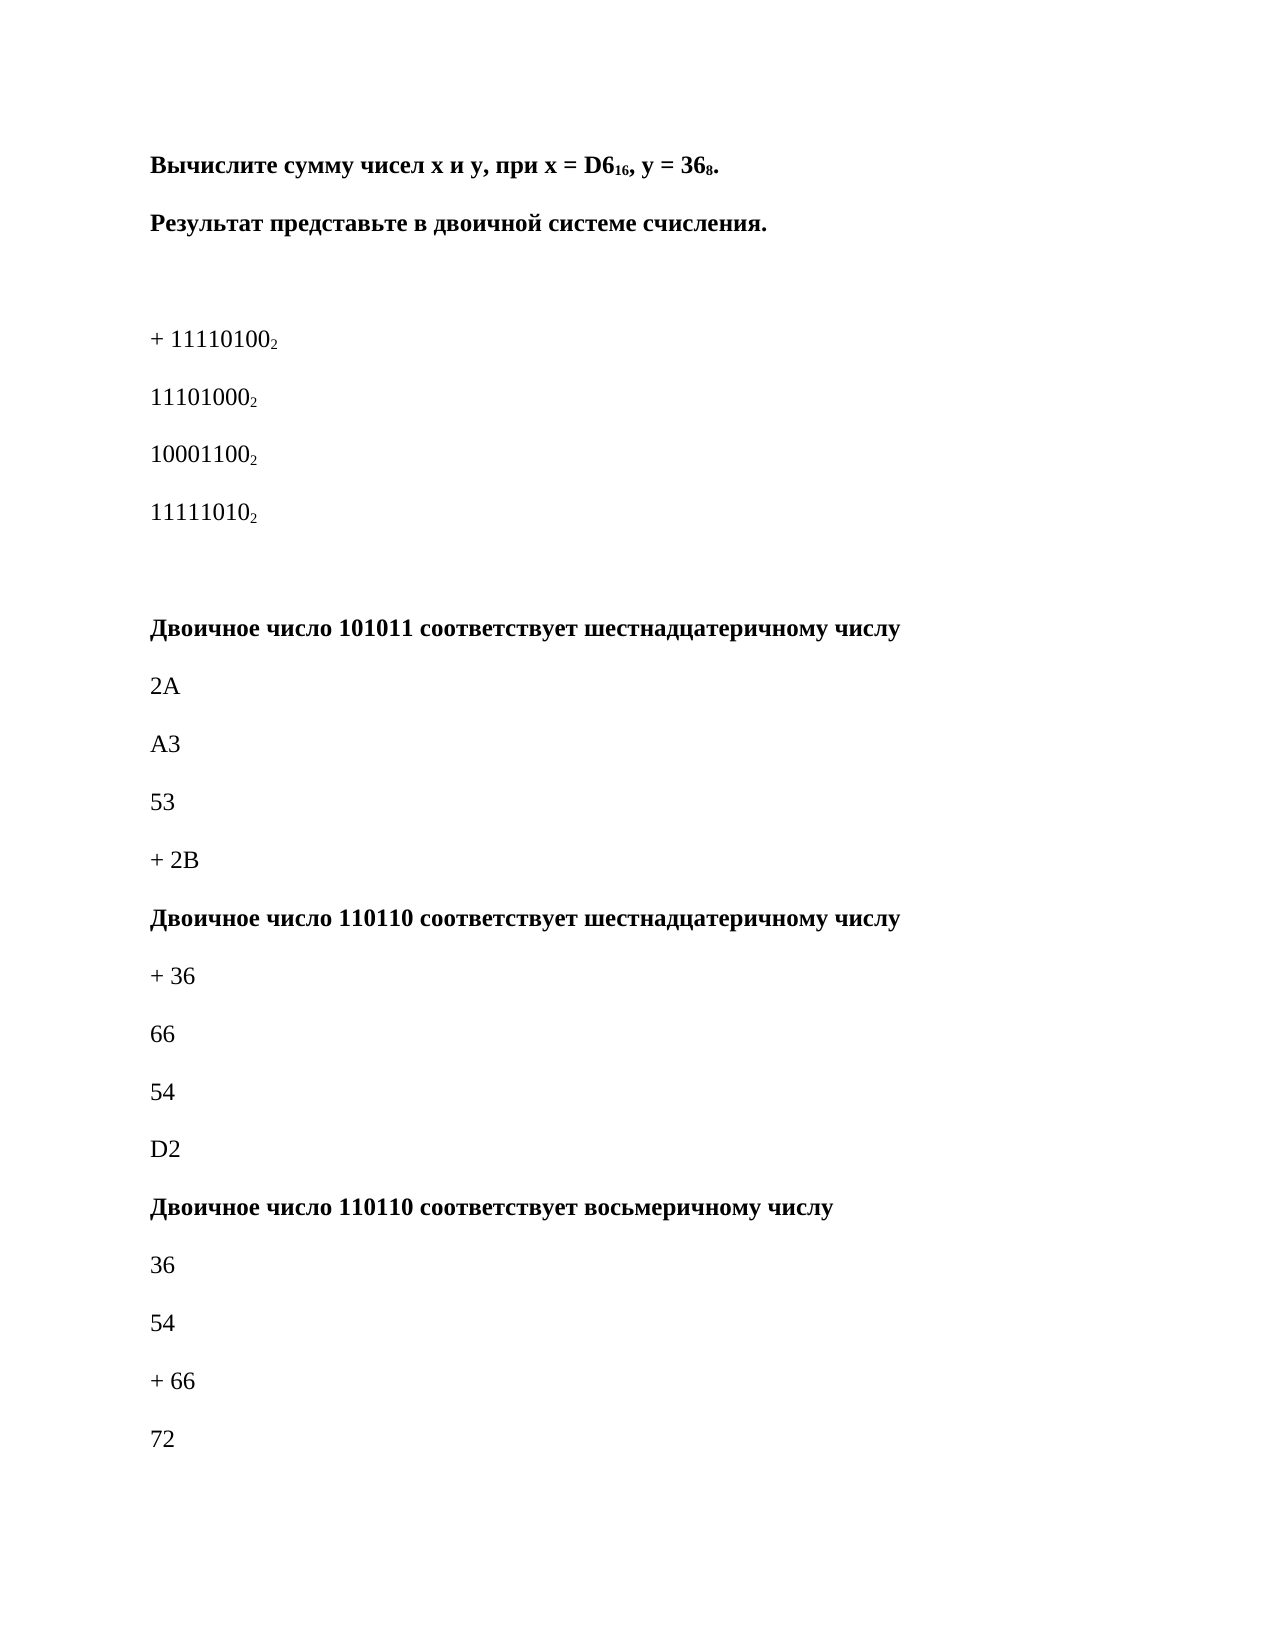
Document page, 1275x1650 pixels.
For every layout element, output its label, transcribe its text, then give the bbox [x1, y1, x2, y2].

text 36 [150, 1250, 1125, 1279]
text А3 [150, 729, 1125, 758]
text D2 [150, 1134, 1125, 1163]
text 54 [150, 1308, 1125, 1337]
text 72 [150, 1424, 1125, 1453]
text Вычислите сумму чисел х и у, при х = D616, у = 368. [150, 150, 1125, 179]
text 111010002 [150, 382, 1125, 410]
text 66 [150, 1019, 1125, 1047]
text 111110102 [150, 497, 1125, 526]
text Двоичное число 110110 соответствует шестнадцатеричному числу [150, 903, 1125, 932]
text Результат представьте в двоичной системе счисления. [150, 208, 1125, 237]
text 54 [150, 1077, 1125, 1105]
text 2А [150, 671, 1125, 700]
text + 36 [150, 961, 1125, 989]
text 100011002 [150, 439, 1125, 468]
text + 2В [150, 845, 1125, 874]
text + 66 [150, 1366, 1125, 1395]
text 53 [150, 787, 1125, 816]
text Двоичное число 101011 соответствует шестнадцатеричному числу [150, 613, 1125, 642]
text Двоичное число 110110 соответствует восьмеричному числу [150, 1192, 1125, 1221]
text + 111101002 [150, 324, 1125, 352]
